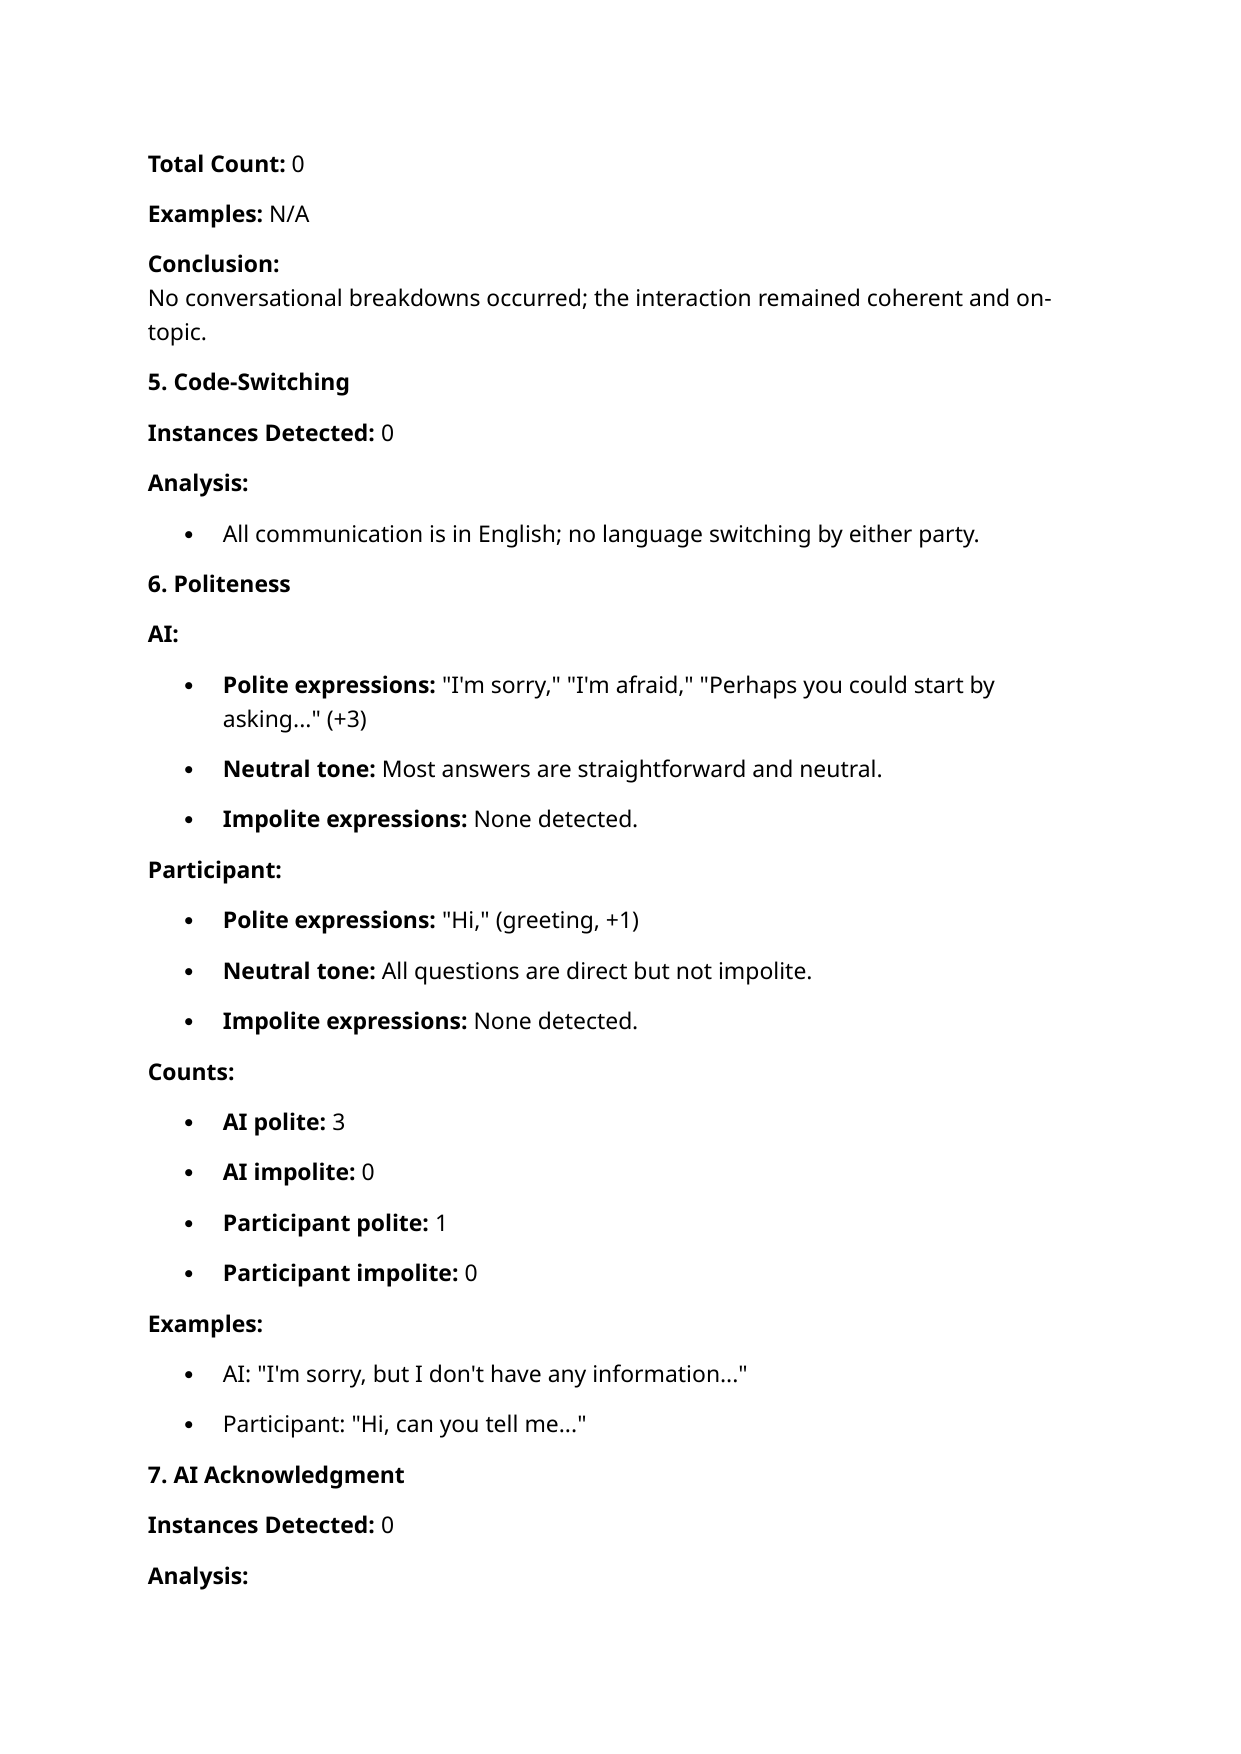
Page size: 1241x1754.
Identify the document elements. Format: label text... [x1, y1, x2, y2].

text Examples: N/A [148, 198, 1093, 229]
text Conclusion: No conversational breakdowns occurred; the interaction remained coherent and on-topic. [148, 248, 1093, 347]
list Neutral tone: Most answers are straightforward and neutral. [185, 753, 1093, 784]
list Participant: "Hi, can you tell me..." [185, 1408, 1093, 1440]
text 6. Politeness [148, 568, 1093, 599]
list Impolite expressions: None detected. [185, 1005, 1093, 1036]
list AI polite: 3 [185, 1106, 1093, 1137]
text 7. AI Acknowledgment [148, 1459, 1093, 1490]
list AI: "I'm sorry, but I don't have any information..." [185, 1358, 1093, 1389]
text AI: [148, 618, 1093, 650]
list Polite expressions: "I'm sorry," "I'm afraid," "Perhaps you could start by asking..." (+3) [185, 669, 1093, 734]
text Counts: [148, 1056, 1093, 1087]
list Polite expressions: "Hi," (greeting, +1) [185, 904, 1093, 936]
text Participant: [148, 854, 1093, 885]
list Participant polite: 1 [185, 1207, 1093, 1238]
text Total Count: 0 [148, 148, 1093, 179]
list AI impolite: 0 [185, 1156, 1093, 1188]
text Examples: [148, 1308, 1093, 1339]
list Neutral tone: All questions are direct but not impolite. [185, 955, 1093, 986]
list Participant impolite: 0 [185, 1257, 1093, 1288]
text Analysis: [148, 467, 1093, 498]
list All communication is in English; no language switching by either party. [185, 518, 1093, 549]
text Analysis: [148, 1560, 1093, 1591]
text 5. Code-Switching [148, 366, 1093, 398]
text Instances Detected: 0 [148, 1509, 1093, 1541]
text Instances Detected: 0 [148, 417, 1093, 448]
list Impolite expressions: None detected. [185, 803, 1093, 835]
